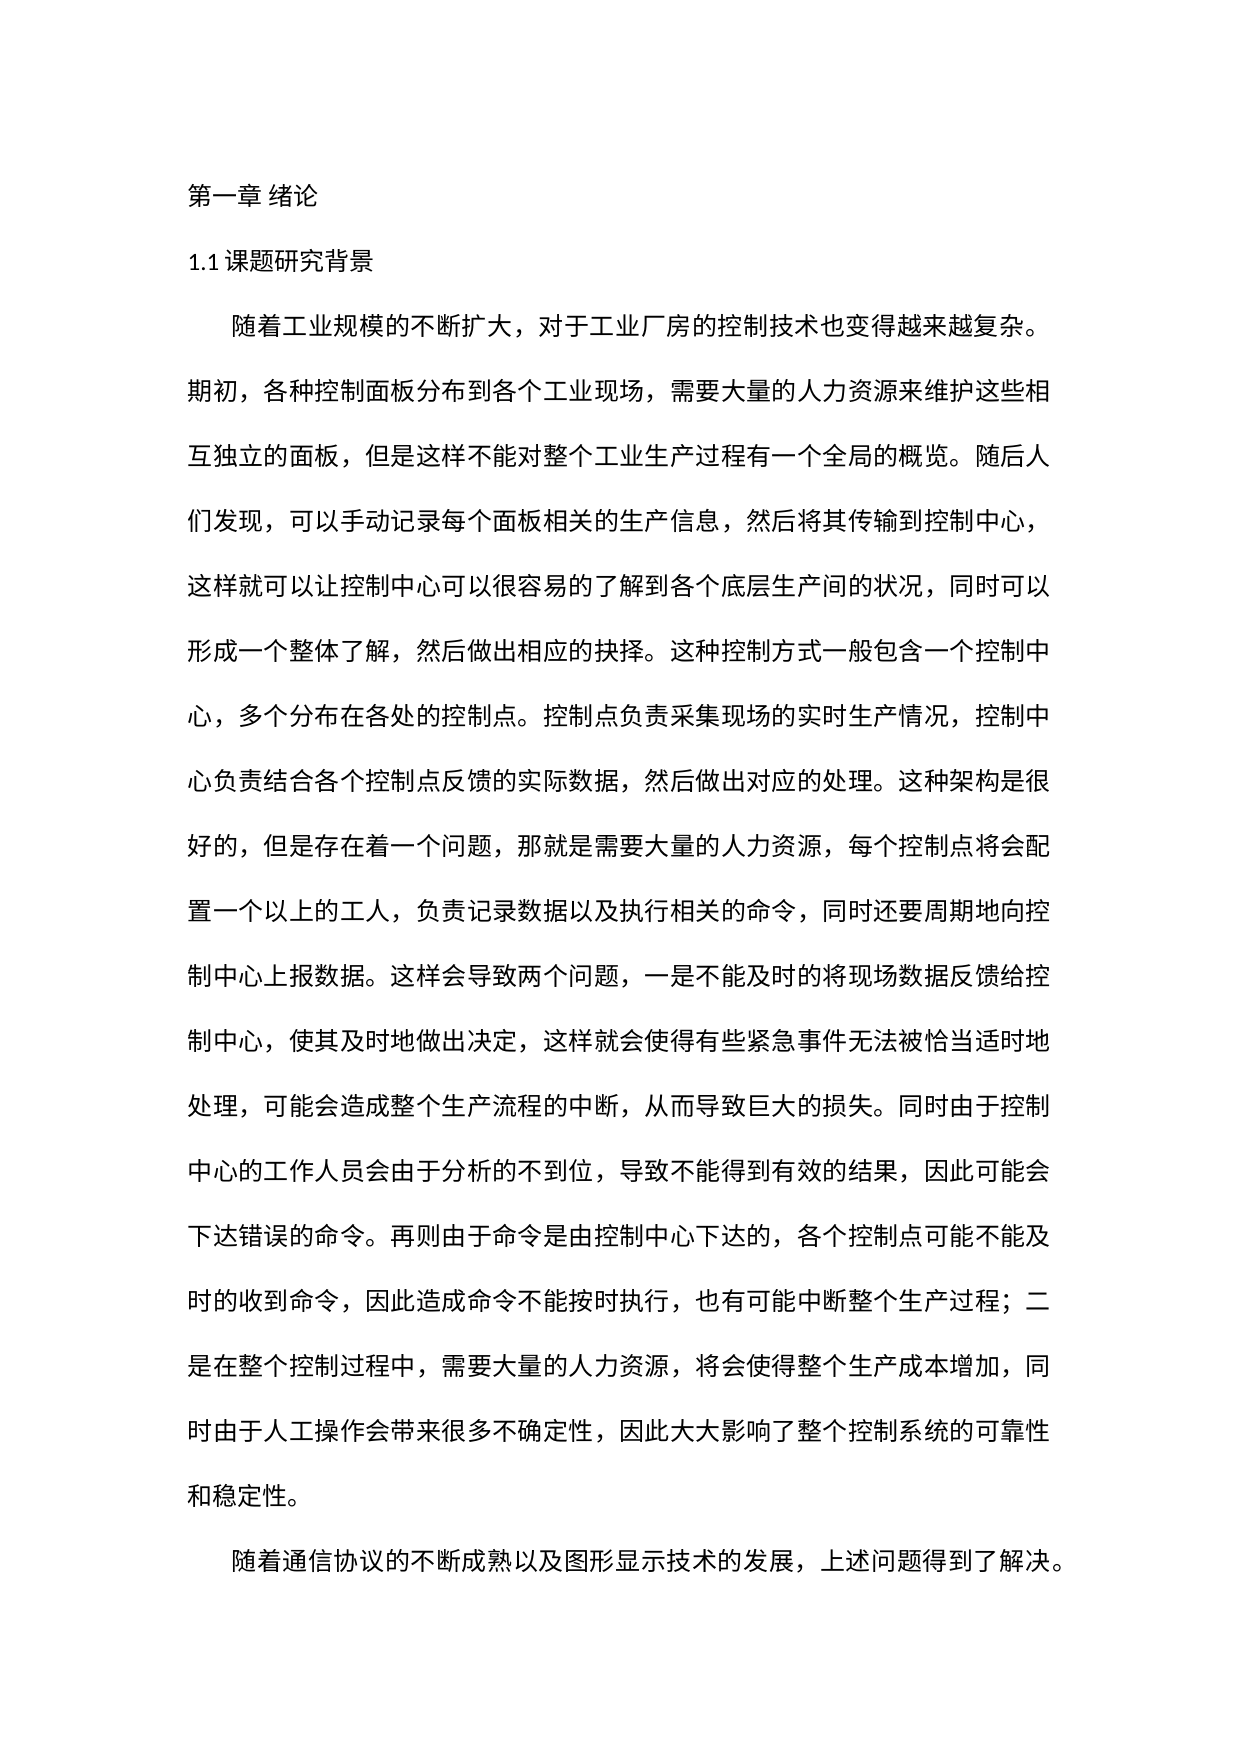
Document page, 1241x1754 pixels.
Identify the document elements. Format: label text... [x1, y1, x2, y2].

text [187, 1527, 1053, 1592]
text 随着工业规模的不断扩大，对于工业厂房的控制技术也变得越来越复杂。期初，各种控制面板分布到各个工业现场，需要大量的人力资源来维护这些相互独立的面板，但是这样不能对整个工业生产过程有一个全局的概览。随后人们发现，可以手动记录每个面板相关的生产信息，然后将其传输到控制中心，这样就可以让控制中心可以很容易的了解到各个底层生产间的状况，同时可以形成一个整体了解，然后做出相应的抉择。这种控制方式一般包含一个控制中心，多个分布在各处的控制点。控制点负责采集现场的实时生产情况，控制中心负责结合各个控制点反馈的实际数据，然后做出对应的处理。这种架构是很好的，但是存在着一个问题，那就是需要大量的人力资源，每个控制点将会配置一个以上的工人，负责记录数据以及执行相关的命令，同时还要周期地向控制中心上报数据。这样会导致两个问题，一是不能及时的将现场数据反馈给控制中心，使其及时地做出决定，这样就会使得有些紧急事件无法被恰当适时地处理，可能会造成整个生产流程的中断，从而导致巨大的损失。同时由于控制中心的工作人员会由于分析的不到位，导致不能得到有效的结果，因此可能会下达错误的命令。再则由于命令是由控制中心下达的，各个控制点可能不能及时的收到命令，因此造成命令不能按时执行，也有可能中断整个生产过程；二是在整个控制过程中，需要大量的人力资源，将会使得整个生产成本增加，同时由于人工操作会带来很多不确定性，因此大大影响了整个控制系统的可靠性和稳定性。 [187, 292, 1053, 1527]
text 1.1课题研究背景 [187, 227, 1053, 292]
text 第一章 绪论 [187, 162, 1053, 227]
